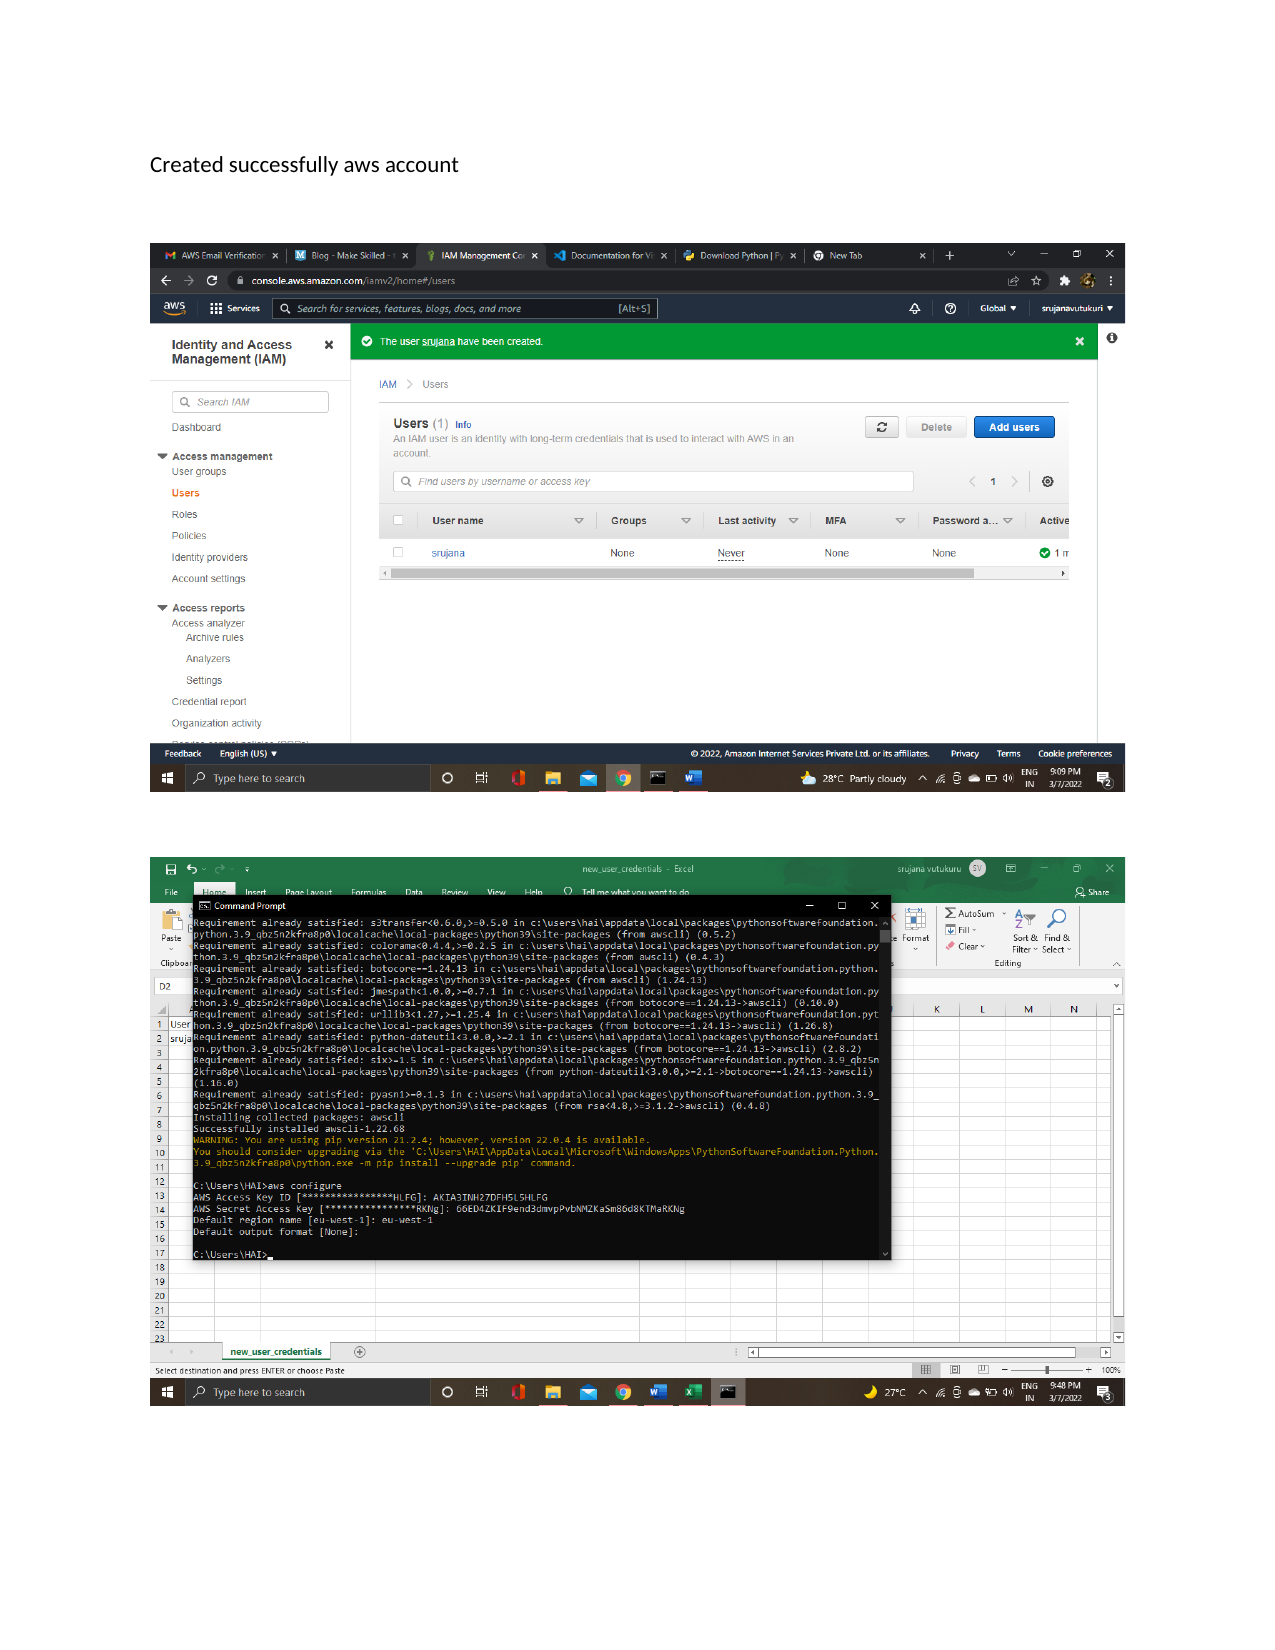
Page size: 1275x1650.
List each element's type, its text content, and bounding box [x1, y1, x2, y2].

picture [150, 243, 1125, 792]
text Created successfully aws account [150, 150, 1125, 178]
picture [150, 857, 1125, 1406]
